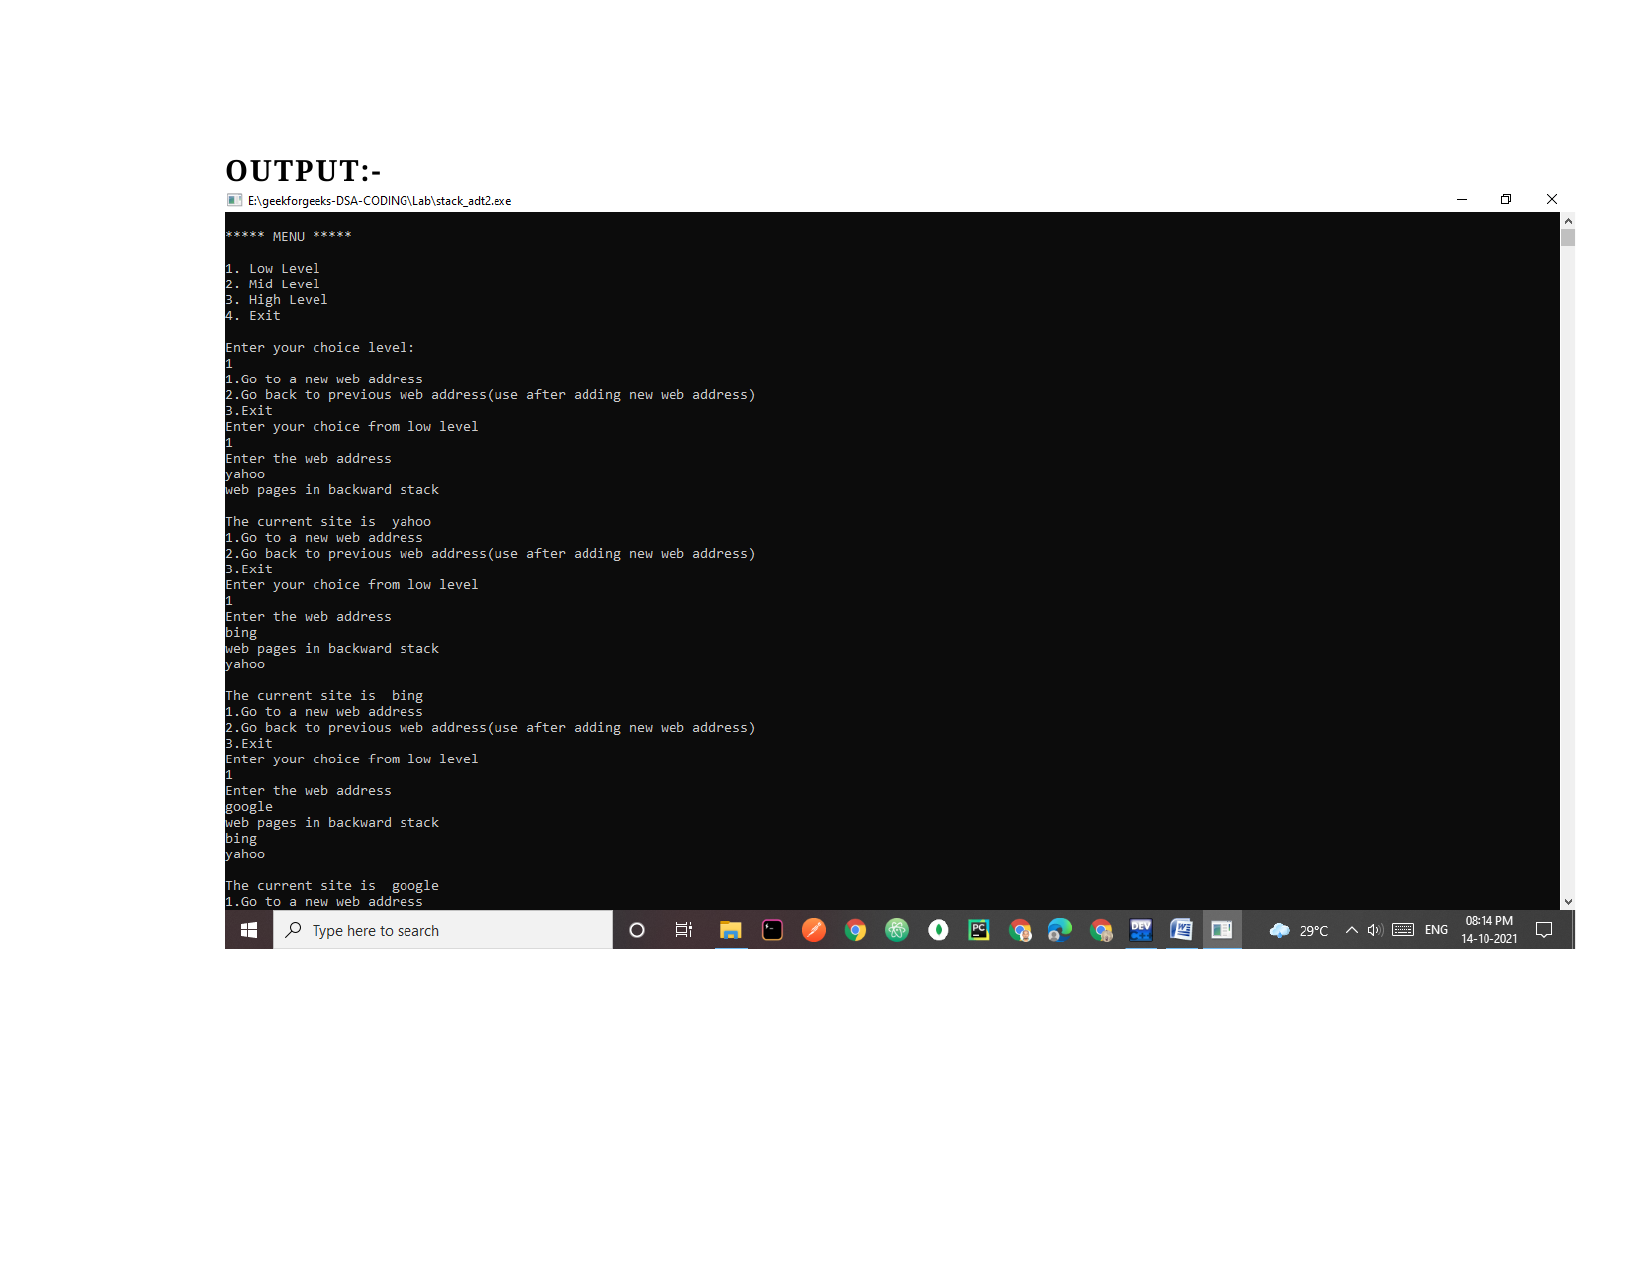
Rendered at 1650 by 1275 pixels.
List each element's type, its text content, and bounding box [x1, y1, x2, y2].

picture [225, 189, 1575, 949]
text OUTPUT:- [150, 150, 1500, 190]
